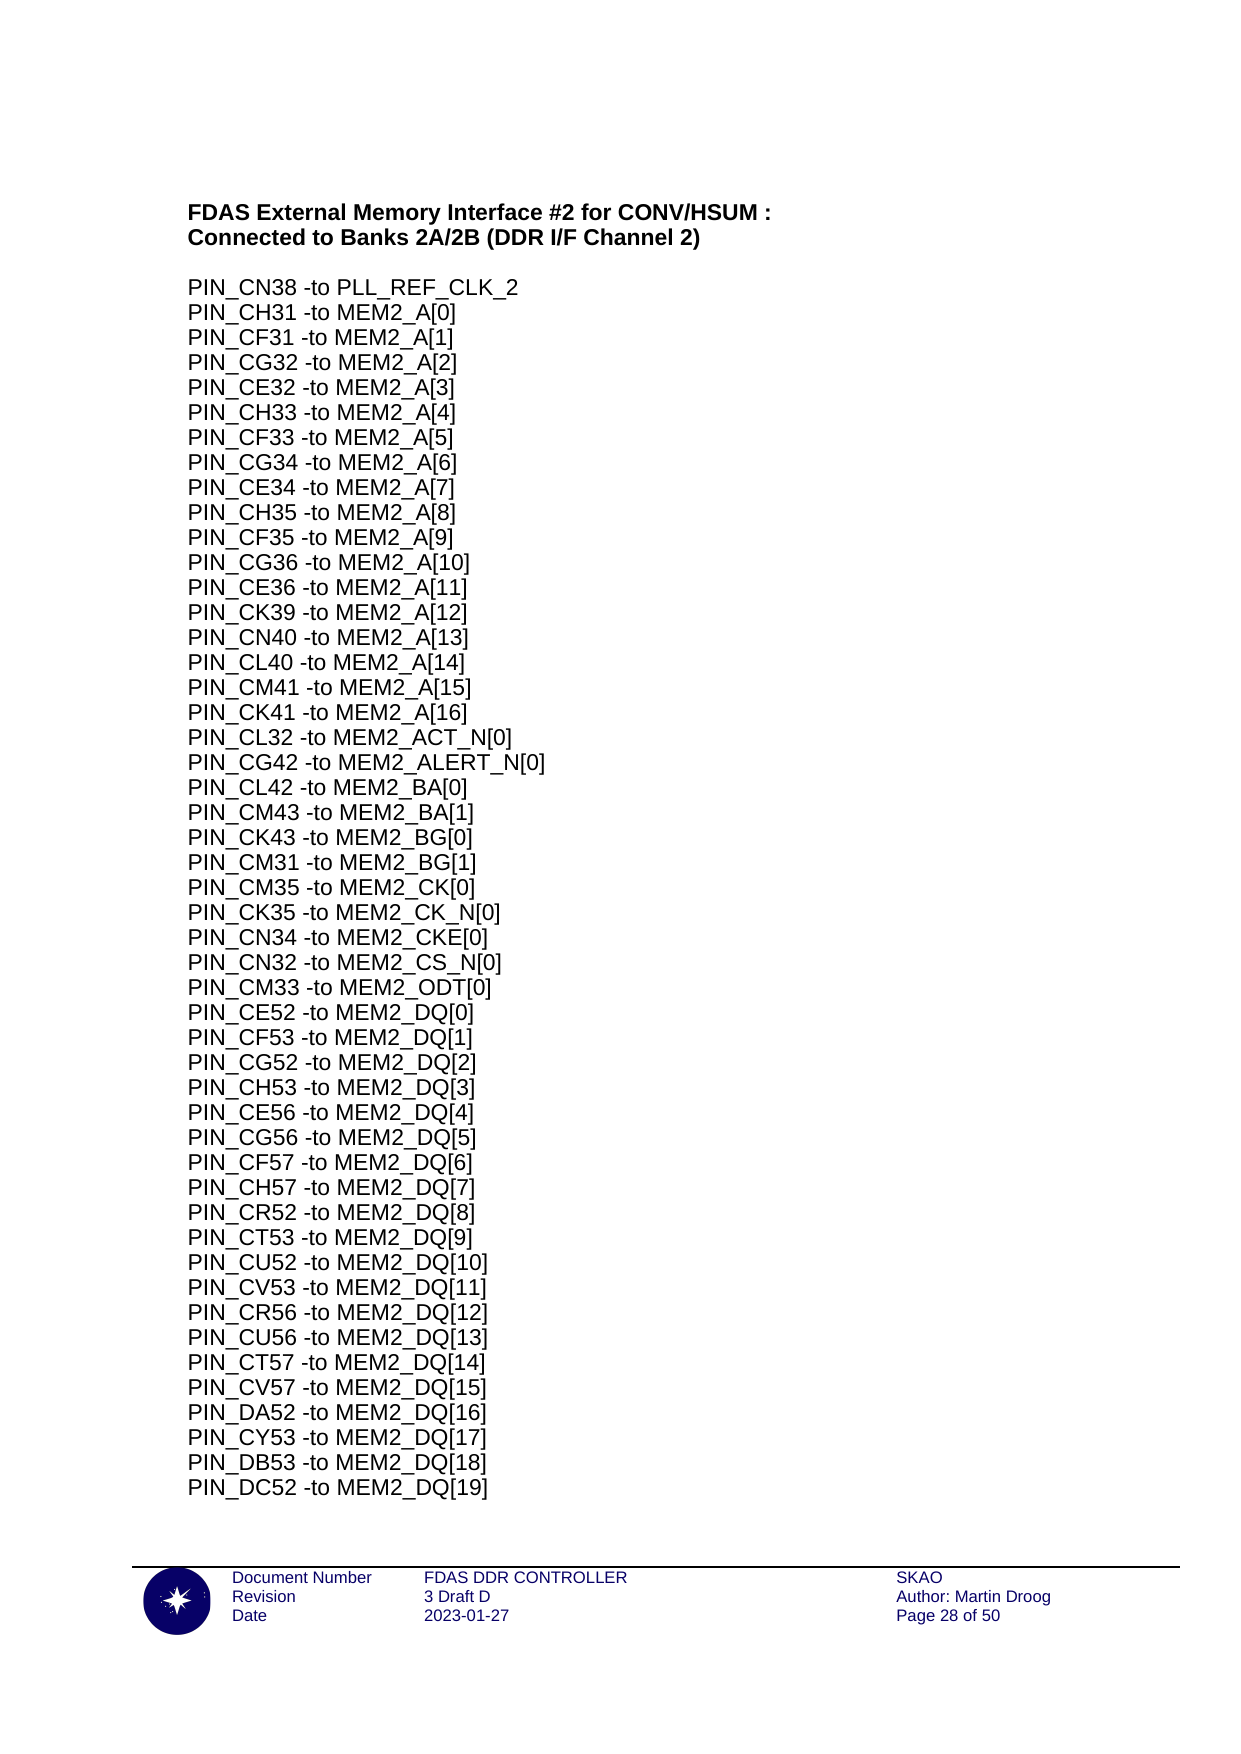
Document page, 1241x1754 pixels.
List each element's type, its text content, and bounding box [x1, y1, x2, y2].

text PIN_CL40 -to MEM2_A[14] [187, 650, 1107, 675]
text PIN_CE32 -to MEM2_A[3] [187, 375, 1107, 400]
text PIN_CM33 -to MEM2_ODT[0] [187, 975, 1107, 1000]
text PIN_CH31 -to MEM2_A[0] [187, 300, 1107, 325]
text PIN_CE34 -to MEM2_A[7] [187, 475, 1107, 500]
text Connected to Banks 2A/2B (DDR I/F Channel 2) [187, 225, 1107, 250]
text PIN_CG52 -to MEM2_DQ[2] [187, 1050, 1107, 1075]
text PIN_CR56 -to MEM2_DQ[12] [187, 1300, 1107, 1325]
text PIN_CH53 -to MEM2_DQ[3] [187, 1075, 1107, 1100]
text PIN_CT53 -to MEM2_DQ[9] [187, 1225, 1107, 1250]
text PIN_CM41 -to MEM2_A[15] [187, 675, 1107, 700]
text PIN_CG34 -to MEM2_A[6] [187, 450, 1107, 475]
text PIN_CN40 -to MEM2_A[13] [187, 625, 1107, 650]
text PIN_CM35 -to MEM2_CK[0] [187, 875, 1107, 900]
text PIN_CH57 -to MEM2_DQ[7] [187, 1175, 1107, 1200]
text PIN_CH33 -to MEM2_A[4] [187, 400, 1107, 425]
text PIN_CL42 -to MEM2_BA[0] [187, 775, 1107, 800]
text PIN_CN34 -to MEM2_CKE[0] [187, 925, 1107, 950]
text PIN_DA52 -to MEM2_DQ[16] [187, 1400, 1107, 1425]
text PIN_CH35 -to MEM2_A[8] [187, 500, 1107, 525]
text PIN_CE36 -to MEM2_A[11] [187, 575, 1107, 600]
text PIN_CN32 -to MEM2_CS_N[0] [187, 950, 1107, 975]
text PIN_CL32 -to MEM2_ACT_N[0] [187, 725, 1107, 750]
text PIN_CF53 -to MEM2_DQ[1] [187, 1025, 1107, 1050]
text PIN_CR52 -to MEM2_DQ[8] [187, 1200, 1107, 1225]
text PIN_CM43 -to MEM2_BA[1] [187, 800, 1107, 825]
text PIN_CN38 -to PLL_REF_CLK_2 [187, 275, 1107, 300]
text PIN_CK41 -to MEM2_A[16] [187, 700, 1107, 725]
text PIN_CF57 -to MEM2_DQ[6] [187, 1150, 1107, 1175]
text PIN_CV57 -to MEM2_DQ[15] [187, 1375, 1107, 1400]
text PIN_CF35 -to MEM2_A[9] [187, 525, 1107, 550]
picture [143, 1567, 211, 1635]
text PIN_CY53 -to MEM2_DQ[17] [187, 1425, 1107, 1450]
text FDAS External Memory Interface #2 for CONV/HSUM : [187, 200, 1107, 225]
text PIN_CG32 -to MEM2_A[2] [187, 350, 1107, 375]
text PIN_CV53 -to MEM2_DQ[11] [187, 1275, 1107, 1300]
text PIN_CM31 -to MEM2_BG[1] [187, 850, 1107, 875]
text PIN_CG42 -to MEM2_ALERT_N[0] [187, 750, 1107, 775]
text PIN_CG36 -to MEM2_A[10] [187, 550, 1107, 575]
text PIN_CK39 -to MEM2_A[12] [187, 600, 1107, 625]
text PIN_CG56 -to MEM2_DQ[5] [187, 1125, 1107, 1150]
text PIN_CF31 -to MEM2_A[1] [187, 325, 1107, 350]
text PIN_CF33 -to MEM2_A[5] [187, 425, 1107, 450]
text PIN_CK35 -to MEM2_CK_N[0] [187, 900, 1107, 925]
text PIN_DC52 -to MEM2_DQ[19] [187, 1475, 1107, 1500]
text PIN_DB53 -to MEM2_DQ[18] [187, 1450, 1107, 1475]
text PIN_CK43 -to MEM2_BG[0] [187, 825, 1107, 850]
text PIN_CE52 -to MEM2_DQ[0] [187, 1000, 1107, 1025]
text PIN_CE56 -to MEM2_DQ[4] [187, 1100, 1107, 1125]
text PIN_CU56 -to MEM2_DQ[13] [187, 1325, 1107, 1350]
text PIN_CU52 -to MEM2_DQ[10] [187, 1250, 1107, 1275]
text PIN_CT57 -to MEM2_DQ[14] [187, 1350, 1107, 1375]
